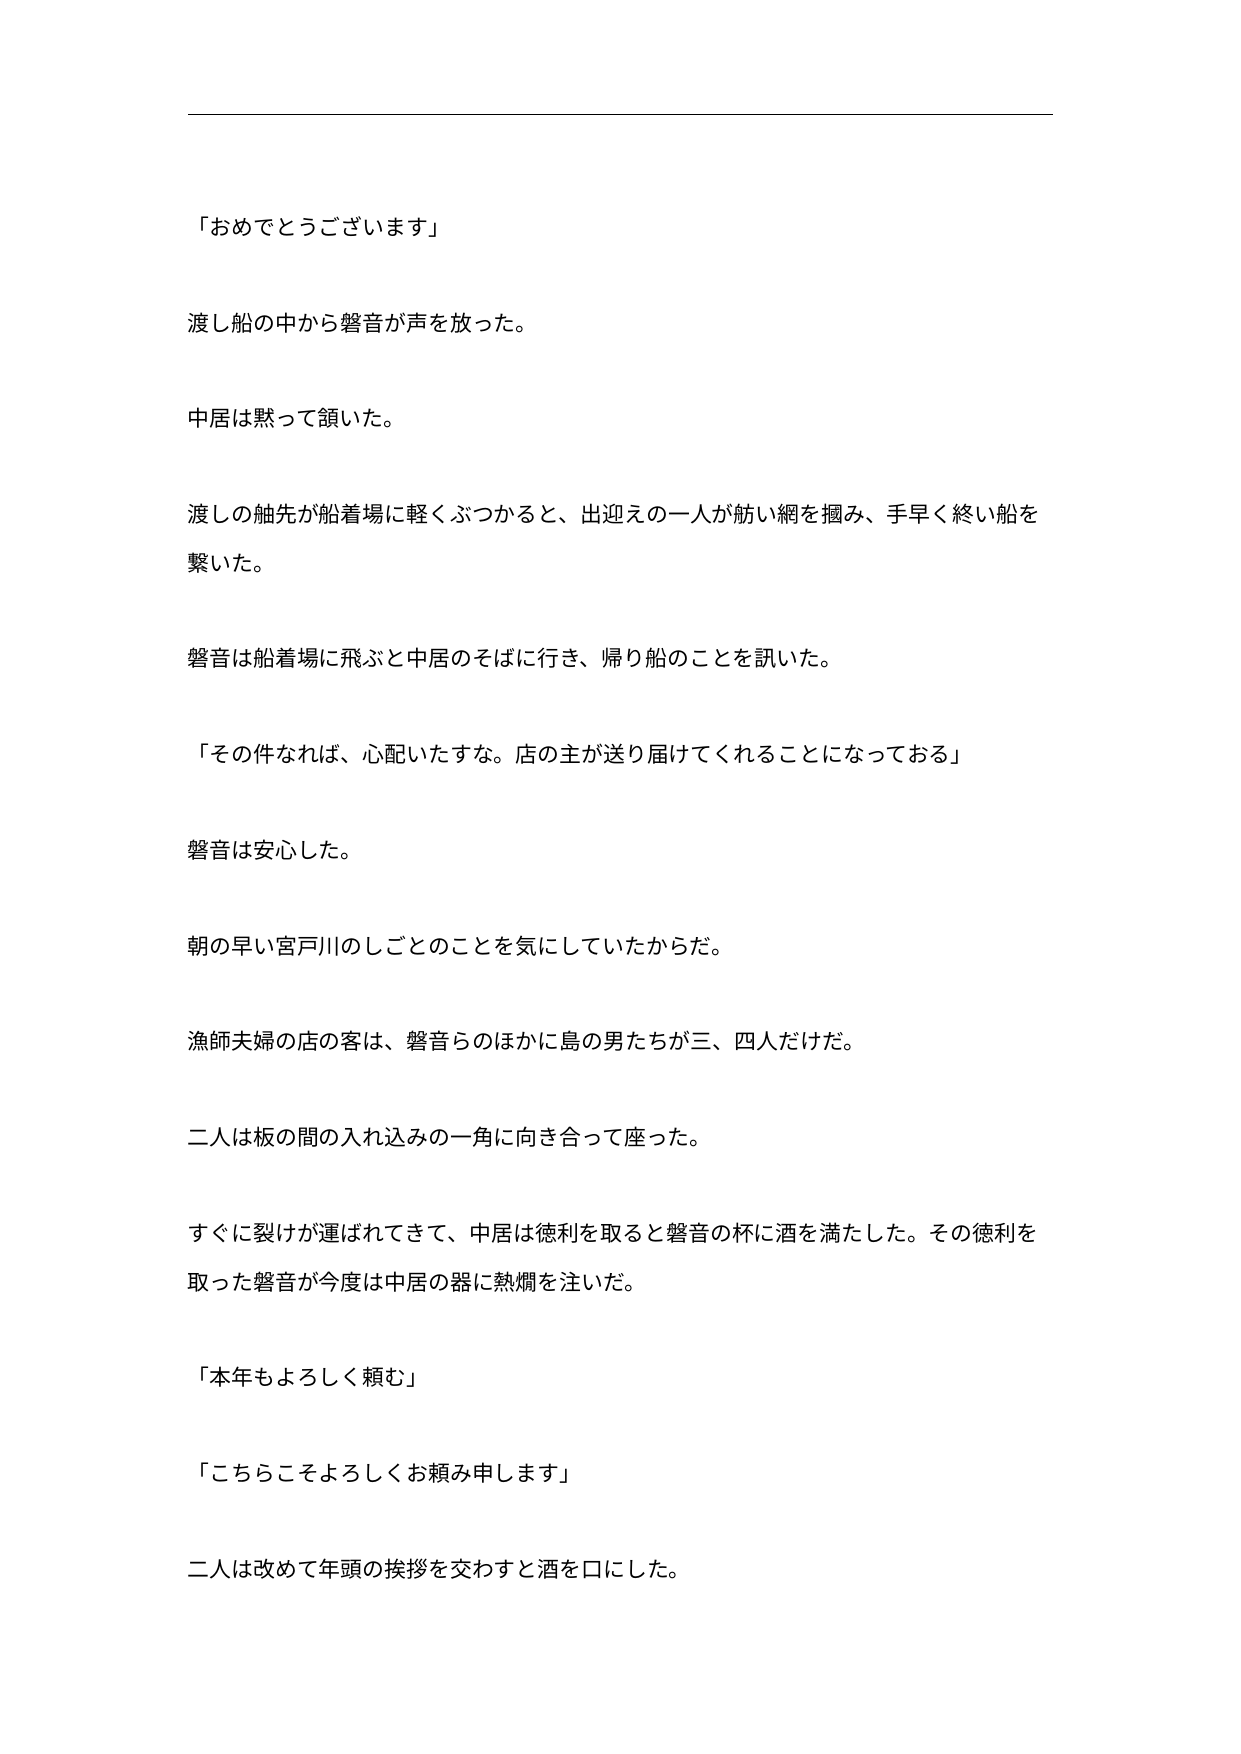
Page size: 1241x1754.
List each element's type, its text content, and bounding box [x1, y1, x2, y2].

text 「本年もよろしく頼む」 [187, 1360, 1053, 1392]
text 漁師夫婦の店の客は、磐音らのほかに島の男たちが三、四人だけだ。 [187, 1024, 1053, 1056]
text 「その件なれば、心配いたすな。店の主が送り届けてくれることになっておる」 [187, 737, 1053, 769]
text 渡し船の中から磐音が声を放った。 [187, 305, 1053, 338]
text すぐに裂けが運ばれてきて、中居は徳利を取ると磐音の杯に酒を満たした。その徳利を取った磐音が今度は中居の器に熱燗を注いだ。 [187, 1215, 1053, 1297]
text 二人は改めて年頭の挨拶を交わすと酒を口にした。 [187, 1551, 1053, 1584]
text 磐音は安心した。 [187, 832, 1053, 865]
text 「こちらこそよろしくお頼み申します」 [187, 1456, 1053, 1488]
text 二人は板の間の入れ込みの一角に向き合って座った。 [187, 1120, 1053, 1152]
text 「おめでとうございます」 [187, 209, 1053, 242]
text 渡しの舳先が船着場に軽くぶつかると、出迎えの一人が舫い網を摑み、手早く終い船を繋いた。 [187, 497, 1053, 578]
text 中居は黙って頷いた。 [187, 401, 1053, 433]
text 朝の早い宮戸川のしごとのことを気にしていたからだ。 [187, 928, 1053, 961]
text 磐音は船着場に飛ぶと中居のそばに行き、帰り船のことを訊いた。 [187, 641, 1053, 673]
